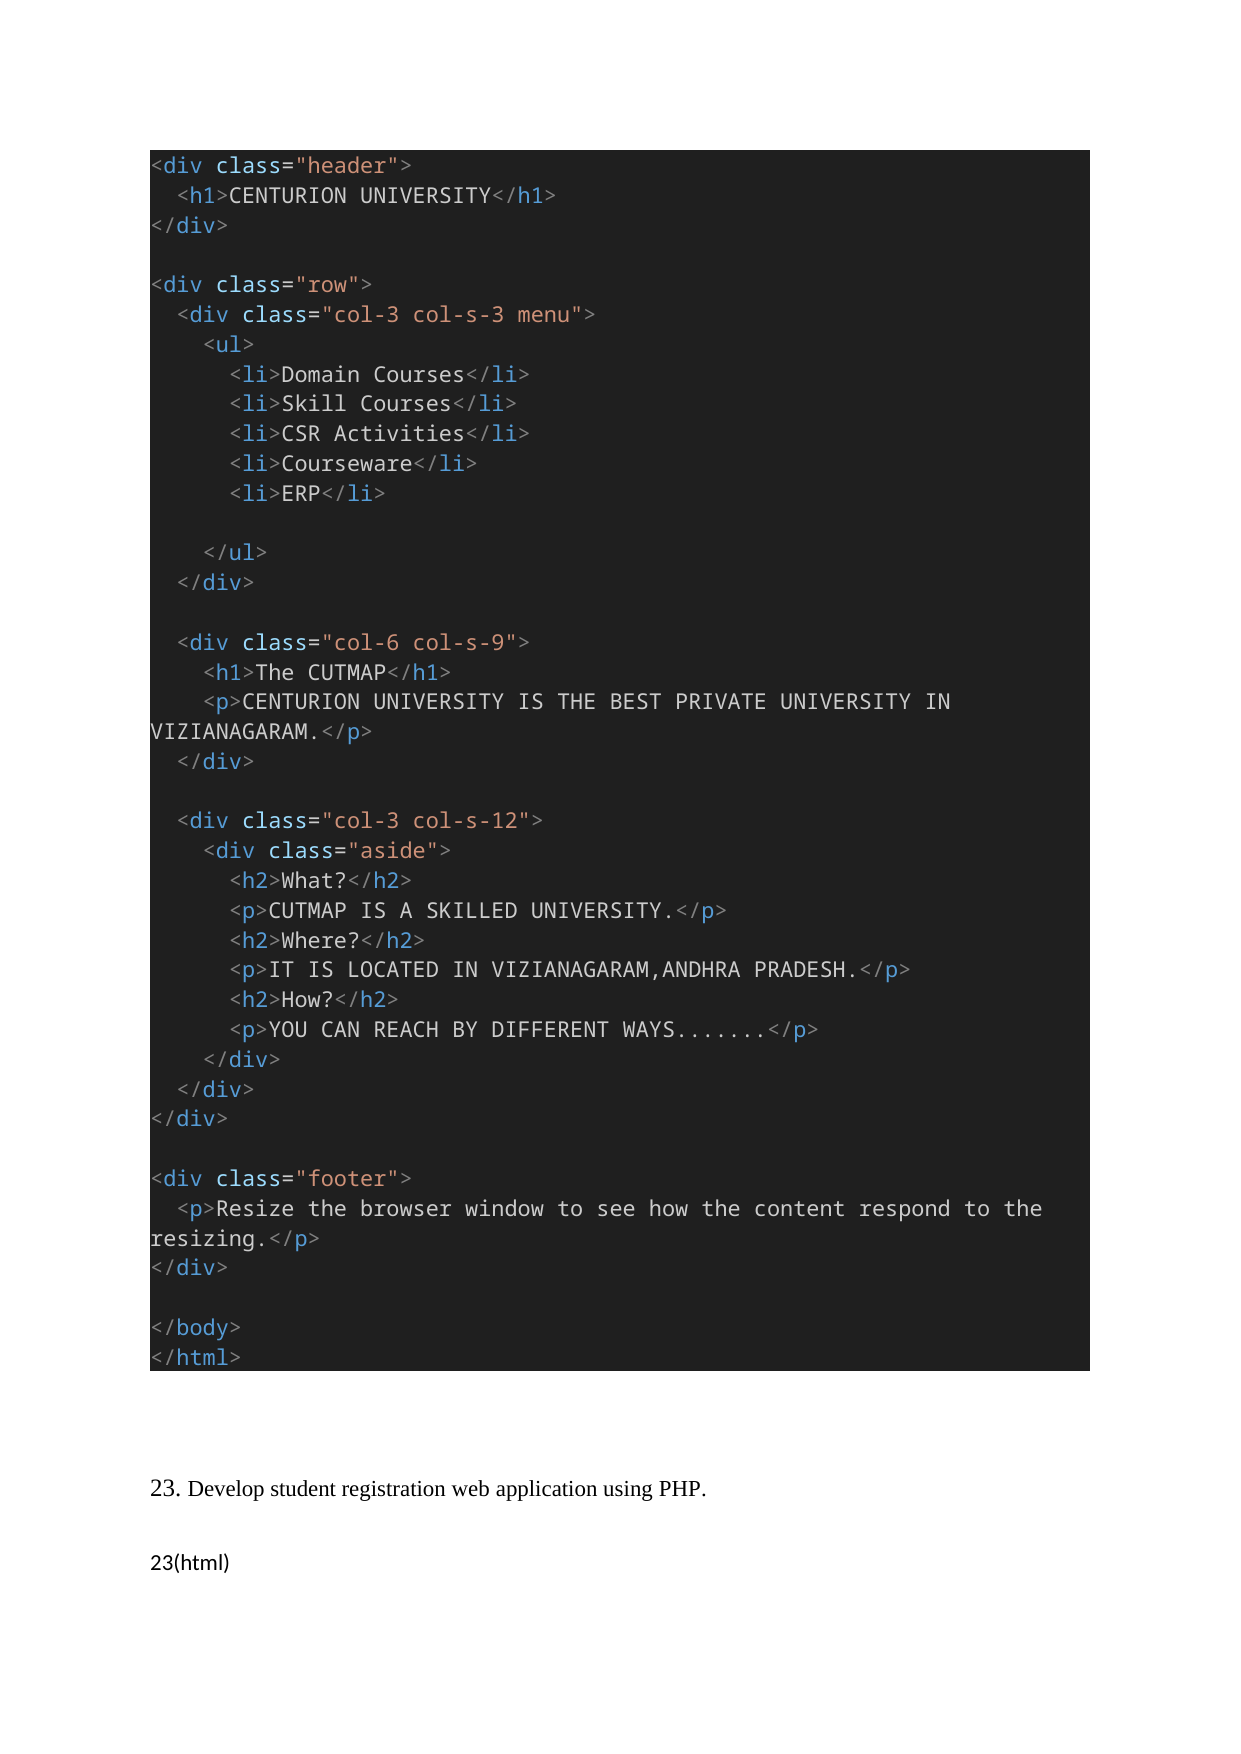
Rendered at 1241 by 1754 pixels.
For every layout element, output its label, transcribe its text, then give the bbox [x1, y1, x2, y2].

text </div> [150, 567, 1090, 597]
text </div> [150, 746, 1090, 776]
text <h2>What?</h2> [150, 865, 1090, 895]
text </ul> [150, 537, 1090, 567]
text <div class="col-3 col-s-3 menu"> [150, 299, 1090, 329]
text <p>Resize the browser window to see how the content respond to the resizing.</p> [150, 1193, 1090, 1252]
text </div> [150, 1252, 1090, 1282]
text 23(html) [150, 1548, 1090, 1577]
text </div> [150, 1073, 1090, 1103]
text <li>Domain Courses</li> [150, 358, 1090, 388]
text <h1>The CUTMAP</h1> [150, 656, 1090, 686]
text </body> [150, 1312, 1090, 1342]
text <p>CENTURION UNIVERSITY IS THE BEST PRIVATE UNIVERSITY IN VIZIANAGARAM.</p> [150, 686, 1090, 746]
text <div class="col-3 col-s-12"> [150, 805, 1090, 835]
text <h1>CENTURION UNIVERSITY</h1> [150, 180, 1090, 209]
text <h2>How?</h2> [150, 984, 1090, 1014]
text <li>Courseware</li> [150, 448, 1090, 478]
text </div> [150, 209, 1090, 239]
text <h2>Where?</h2> [150, 924, 1090, 954]
text </div> [150, 1103, 1090, 1133]
text <li>Skill Courses</li> [150, 388, 1090, 418]
text <div class="col-6 col-s-9"> [150, 627, 1090, 656]
text </div> [150, 1044, 1090, 1073]
text <ul> [150, 329, 1090, 358]
text <div class="footer"> [150, 1163, 1090, 1193]
text <p>CUTMAP IS A SKILLED UNIVERSITY.</p> [150, 895, 1090, 924]
text <li>CSR Activities</li> [150, 418, 1090, 448]
text <p>YOU CAN REACH BY DIFFERENT WAYS.......</p> [150, 1014, 1090, 1044]
text </html> [150, 1342, 1090, 1371]
text 23. Develop student registration web application using PHP. [150, 1452, 1090, 1502]
text <div class="row"> [150, 269, 1090, 299]
text <li>ERP</li> [150, 478, 1090, 507]
text <p>IT IS LOCATED IN VIZIANAGARAM,ANDHRA PRADESH.</p> [150, 954, 1090, 984]
text <div class="aside"> [150, 835, 1090, 865]
text <div class="header"> [150, 150, 1090, 180]
